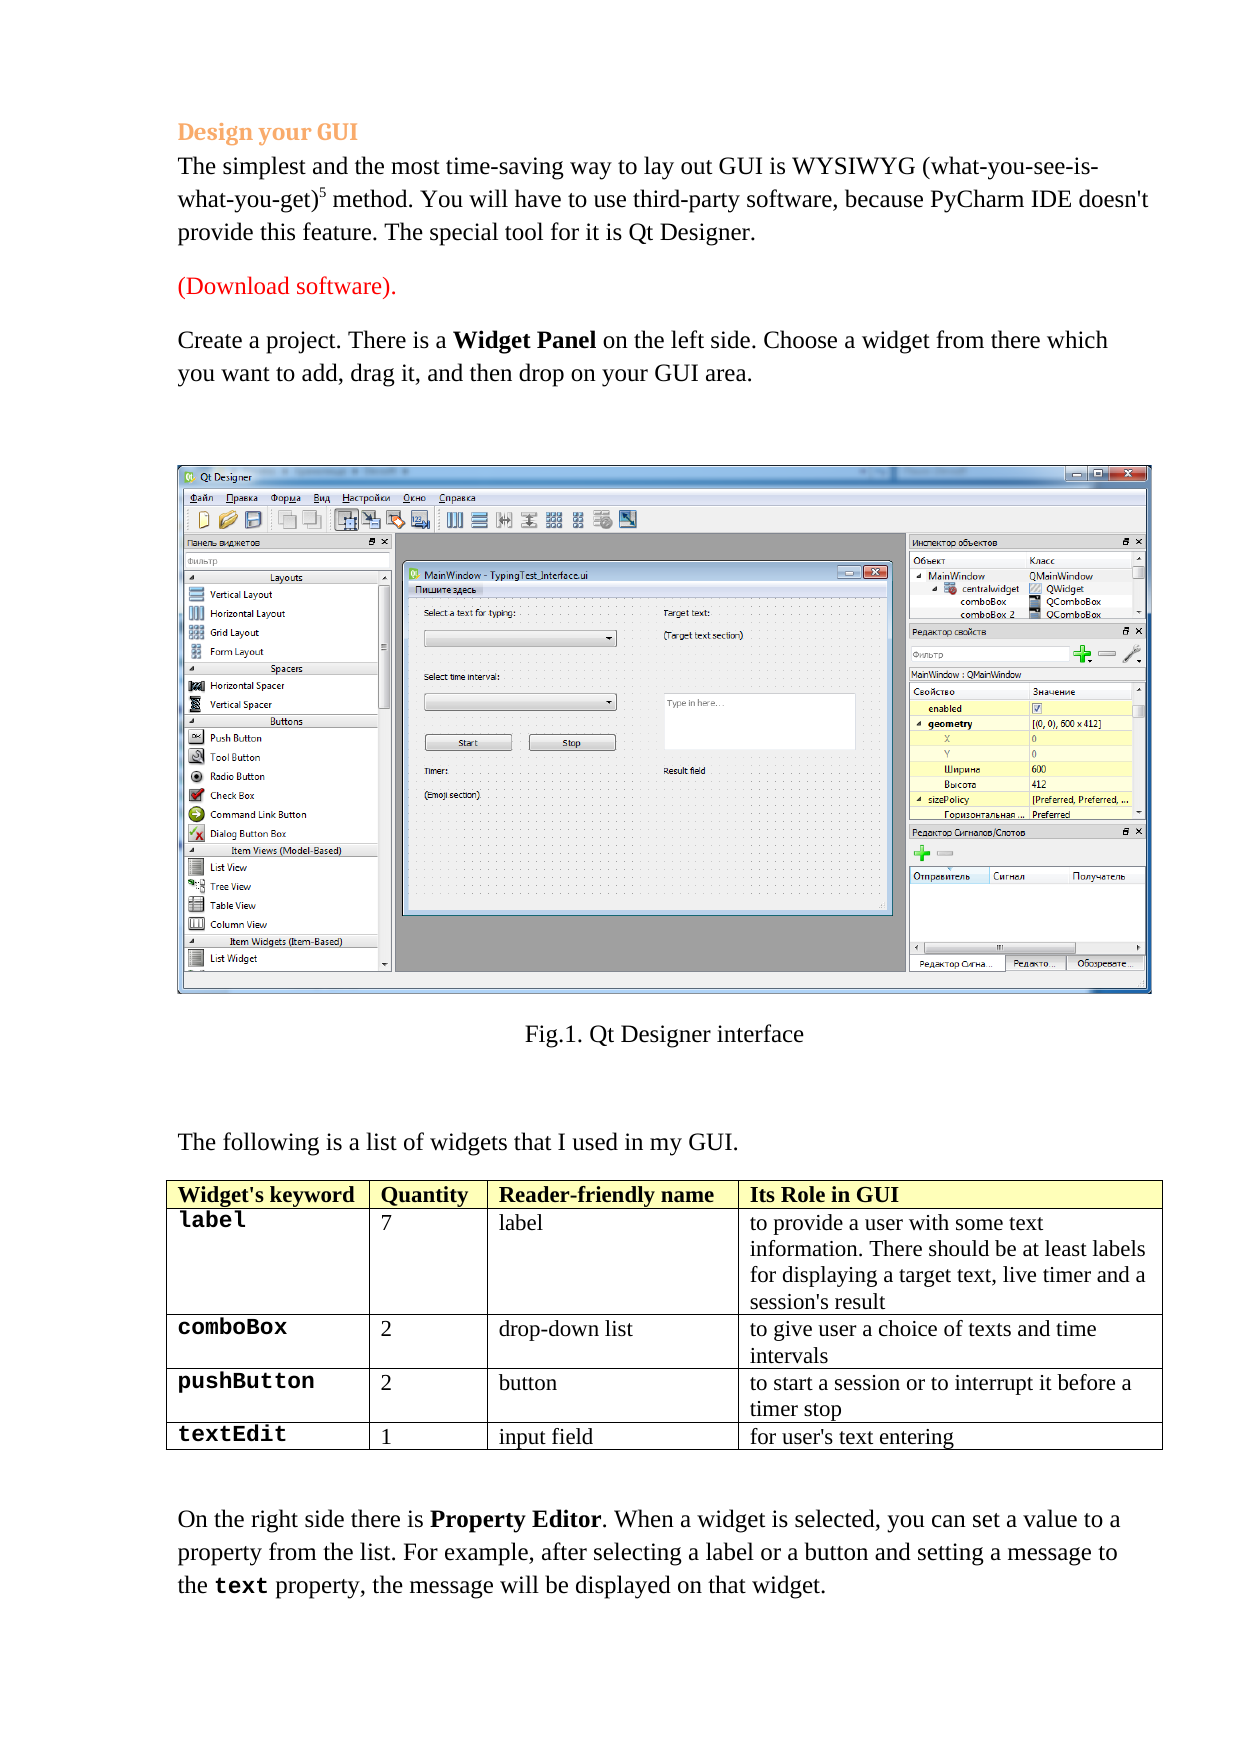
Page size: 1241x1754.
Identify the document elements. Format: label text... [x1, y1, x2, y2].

table_cell to give user a choice of texts and time intervals [739, 1315, 1162, 1368]
table_header Reader-friendly name [488, 1181, 738, 1208]
table_cell 2 [370, 1315, 487, 1368]
table_header Widget's keyword [167, 1181, 369, 1208]
table_cell label [167, 1209, 369, 1314]
table_cell 7 [370, 1209, 487, 1314]
text (Download software). [177, 271, 1152, 300]
picture [177, 465, 1152, 994]
table_cell button [488, 1369, 738, 1422]
table_cell textEdit [167, 1423, 369, 1449]
table_cell 2 [370, 1369, 487, 1422]
subtitle Design your GUI [177, 118, 1152, 147]
table_header Quantity [370, 1181, 487, 1208]
text Create a project. There is a Widget Panel on the left side. Choose a widget from there which you want to add, drag it, and then drop on your GUI area. [177, 325, 1152, 387]
table_cell pushButton [167, 1369, 369, 1422]
table_cell comboBox [167, 1315, 369, 1368]
text The following is a list of widgets that I used in my GUI. [177, 1127, 1152, 1155]
table_cell 1 [370, 1423, 487, 1449]
table_cell to provide a user with some text information. There should be at least labels for displaying a target text, live timer and a session's result [739, 1209, 1162, 1314]
table_cell to start a session or to interrupt it before a timer stop [739, 1369, 1162, 1422]
table_header Its Role in GUI [739, 1181, 1162, 1208]
table_cell for user's text entering [739, 1423, 1162, 1449]
text The simplest and the most time-saving way to lay out GUI is WYSIWYG (what-you-see-is-what-you-get) method. You will have to use third-party software, because PyCharm IDE doesn't provide this feature. The special tool for it is Qt Designer. [177, 151, 1152, 246]
text On the right side there is Property Editor. When a widget is selected, you can set a value to a property from the list. For example, after selecting a label or a button and setting a message to the text property, the message will be displayed on that widget. [177, 1504, 1152, 1600]
table_cell label [488, 1209, 738, 1314]
text Fig.1. Qt Designer interface [177, 1019, 1152, 1048]
table_cell input field [488, 1423, 738, 1449]
table_cell drop-down list [488, 1315, 738, 1368]
